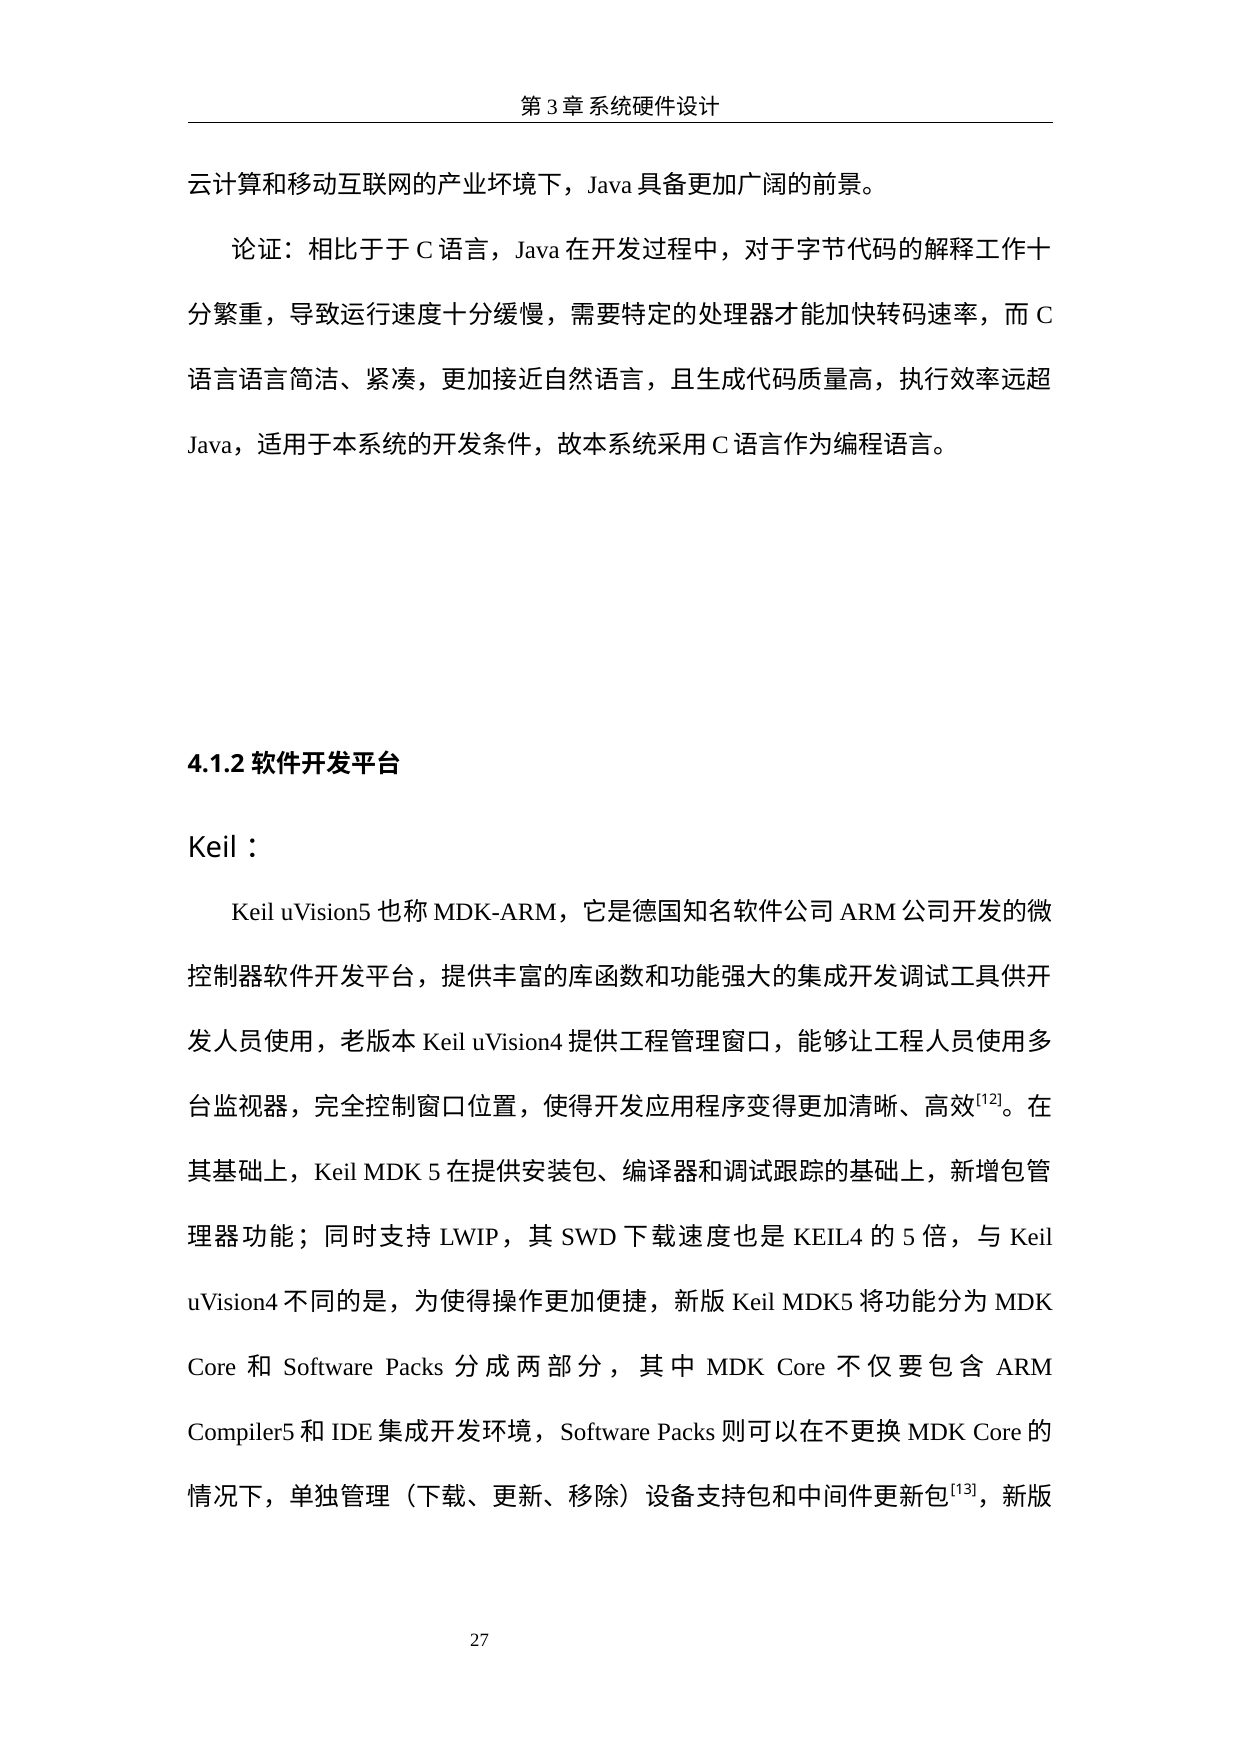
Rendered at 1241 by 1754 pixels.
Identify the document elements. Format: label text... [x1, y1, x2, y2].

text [187, 150, 1053, 215]
text 4.1.2 软件开发平台 [187, 729, 1053, 794]
text Keil ： [187, 812, 1053, 877]
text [187, 877, 1053, 1527]
text 论证：相比于于C语言，Java在开发过程中，对于字节代码的解释工作十分繁重，导致运行速度十分缓慢，需要特定的处理器才能加快转码速率，而C语言语言简洁、紧凑，更加接近自然语言，且生成代码质量高，执行效率远超Java，适用于本系统的开发条件，故本系统采用C语言作为编程语言。 [187, 215, 1053, 475]
